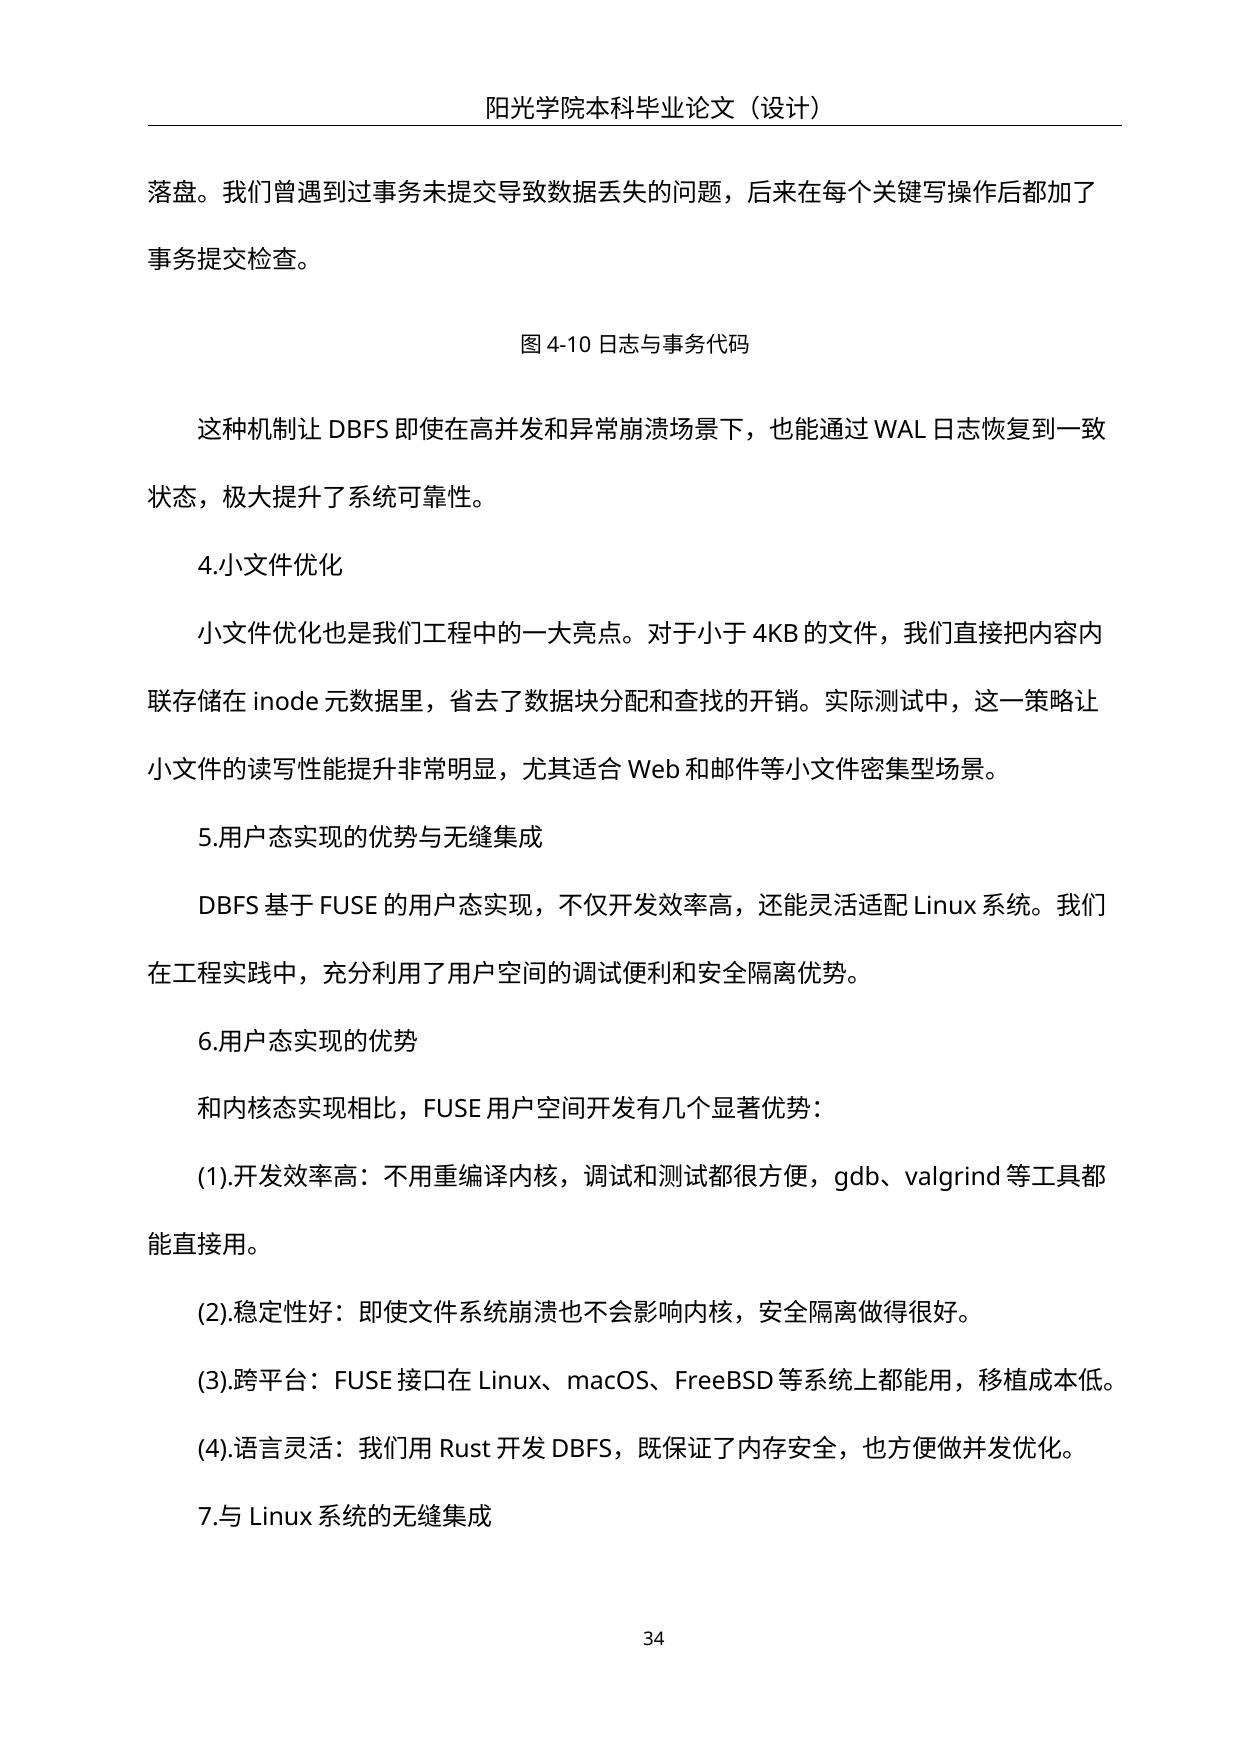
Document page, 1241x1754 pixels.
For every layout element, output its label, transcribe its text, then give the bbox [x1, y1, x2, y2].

text (4).语言灵活：我们用Rust开发DBFS，既保证了内存安全，也方便做并发优化。 [148, 1413, 1122, 1481]
text 这种机制让DBFS即使在高并发和异常崩溃场景下，也能通过WAL日志恢复到一致状态，极大提升了系统可靠性。 [148, 394, 1122, 530]
text 7.与Linux系统的无缝集成 [148, 1481, 1122, 1548]
text 图 4-10 日志与事务代码 [148, 326, 1122, 360]
text 小文件优化也是我们工程中的一大亮点。对于小于4KB的文件，我们直接把内容内联存储在inode元数据里，省去了数据块分配和查找的开销。实际测试中，这一策略让小文件的读写性能提升非常明显，尤其适合Web和邮件等小文件密集型场景。 [148, 598, 1122, 801]
text (2).稳定性好：即使文件系统崩溃也不会影响内核，安全隔离做得很好。 [148, 1277, 1122, 1345]
text 如图4-10日志与事务代码可以看出来DBFS的数据一致性主要依赖JammDB的事务机制和写前日志（WAL）。所有写操作都必须在事务里完成，只有commit后才会真正落盘。我们曾遇到过事务未提交导致数据丢失的问题，后来在每个关键写操作后都加了事务提交检查。 [148, 156, 1122, 292]
text DBFS基于FUSE的用户态实现，不仅开发效率高，还能灵活适配Linux系统。我们在工程实践中，充分利用了用户空间的调试便利和安全隔离优势。 [148, 869, 1122, 1005]
text (3).跨平台：FUSE接口在Linux、macOS、FreeBSD等系统上都能用，移植成本低。 [148, 1345, 1122, 1413]
text 5.用户态实现的优势与无缝集成 [148, 801, 1122, 869]
text 6.用户态实现的优势 [148, 1005, 1122, 1073]
text 和内核态实现相比，FUSE用户空间开发有几个显著优势： [148, 1073, 1122, 1141]
text (1).开发效率高：不用重编译内核，调试和测试都很方便，gdb、valgrind等工具都能直接用。 [148, 1141, 1122, 1277]
text 4.小文件优化 [148, 530, 1122, 598]
